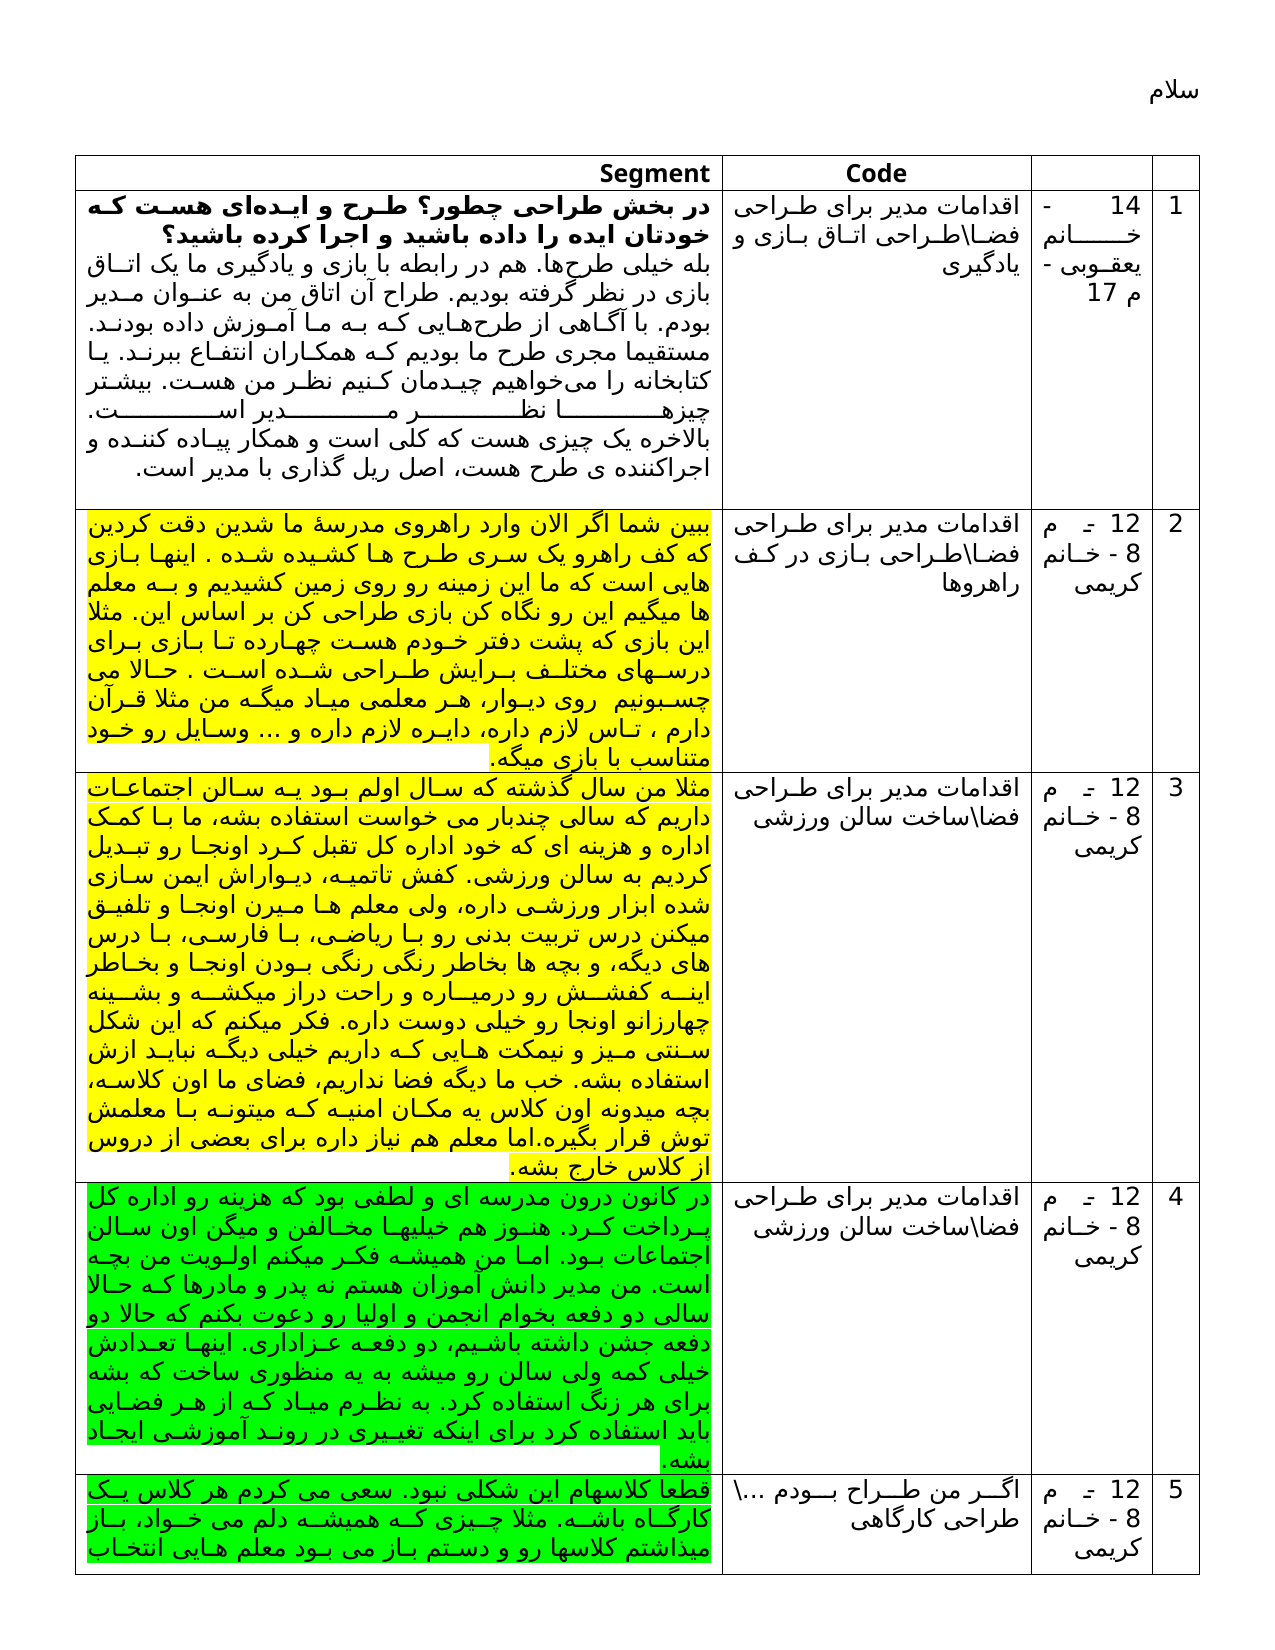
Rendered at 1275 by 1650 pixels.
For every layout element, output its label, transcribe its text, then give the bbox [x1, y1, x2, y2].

table_header Segment [76, 156, 722, 190]
table_cell در بخش طراحی چطور؟ طرح و ایده‌ای هست که خودتان ایده را داده باشید و اجرا کرده باشید؟ بله خیلی طرح‌ها. هم در رابطه با بازی و یادگیری ما یک اتاق بازی در نظر گرفته بودیم. طراح آن اتاق من به عنوان مدیر بودم. با آگاهی از طرح‌هایی که به ما آموزش داده بودند. مستقیما مجری طرح ما بودیم که همکاران انتفاع ببرند. یا کتابخانه را می‌خواهیم چیدمان کنیم نظر من هست. بیشتر چیزها نظر مدیر است. بالاخره یک چیزی هست که کلی است و همکار پیاده کننده و اجراکننده ی طرح هست، اصل ریل گذاری با مدیر است. [76, 191, 722, 509]
table_cell اقدامات مدیر برای طراحی فضا\ساخت سالن ورزشی [723, 1183, 1031, 1474]
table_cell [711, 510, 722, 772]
table_cell 14 - خانم یعقوبی - م 17 [1032, 191, 1152, 509]
table_cell 4 [1153, 1183, 1199, 1474]
table_header Code [723, 156, 1031, 190]
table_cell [1032, 1475, 1152, 1574]
table_cell ببین شما اگر الان وارد راهروی مدرسۀ ما شدین دقت کردین که کف راهرو یک سری طرح ها کشیده شده . اینها بازی هایی است که ما این زمینه رو روی زمین کشیدیم و به معلم ها میگیم این رو نگاه کن بازی طراحی کن بر اساس این. مثلا این بازی که پشت دفتر خودم هست چهارده تا بازی برای درسهای مختلف برایش طراحی شده است . حالا می چسبونیم روی دیوار، هر معلمی میاد میگه من مثلا قرآن دارم ، تاس لازم داره، دایره لازم داره و ... وسایل رو خود متناسب با بازی میگه. [76, 510, 489, 772]
text سلام [75, 75, 1200, 104]
table_cell 12 - م 8 - خانم کریمی [1032, 1183, 1152, 1474]
table_cell اقدامات مدیر برای طراحی فضا\طراحی اتاق بازی و یادگیری [723, 191, 1031, 509]
table_cell 5 [1153, 1475, 1199, 1574]
table_cell 3 [1153, 773, 1199, 1182]
table_cell اقدامات مدیر برای طراحی فضا\ساخت سالن ورزشی [723, 773, 1031, 1182]
table_cell 1 [1153, 191, 1199, 509]
table_cell اقدامات مدیر برای طراحی فضا\طراحی بازی در کف راهروها [723, 510, 1031, 772]
table_cell 12 - م 8 - خانم کریمی [1032, 510, 1152, 772]
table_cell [76, 1475, 722, 1574]
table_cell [723, 1475, 1031, 1574]
table_header [1032, 156, 1152, 190]
table_cell مثلا من سال گذشته که سال اولم بود یه سالن اجتماعات داریم که سالی چندبار می خواست استفاده بشه، ما با کمک اداره و هزینه ای که خود اداره کل تقبل کرد اونجا رو تبدیل کردیم به سالن ورزشی. کفش تاتمیه، دیواراش ایمن سازی شده ابزار ورزشی داره، ولی معلم ها میرن اونجا و تلفیق میکنن درس تربیت بدنی رو با ریاضی، با فارسی، با درس های دیگه، و بچه ها بخاطر رنگی رنگی بودن اونجا و بخاطر اینه کفشش رو درمیاره و راحت دراز میکشه و بشینه چهارزانو اونجا رو خیلی دوست داره. فکر میکنم که این شکل سنتی میز و نیمکت هایی که داریم خیلی دیگه نباید ازش استفاده بشه. خب ما دیگه فضا نداریم، فضای ما اون کلاسه، بچه میدونه اون کلاس یه مکان امنیه که میتونه با معلمش توش قرار بگیره.اما معلم هم نیاز داره برای بعضی از دروس از کلاس خارج بشه. [76, 773, 722, 1182]
table_cell 2 [1153, 510, 1199, 772]
table_cell در کانون درون مدرسه ای و لطفی بود که هزینه رو اداره کل پرداخت کرد. هنوز هم خیلیها مخالفن و میگن اون سالن اجتماعات بود. اما من همیشه فکر میکنم اولویت من بچه است. من مدیر دانش آموزان هستم نه پدر و مادرها که حالا سالی دو دفعه بخوام انجمن و اولیا رو دعوت بکنم که حالا دو دفعه جشن داشته باشیم، دو دفعه عزاداری. اینها تعدادش خیلی کمه ولی سالن رو میشه به یه منظوری ساخت که بشه برای هر زنگ استفاده کرد. به نظرم میاد که از هر فضایی باید استفاده کرد برای اینکه تغییری در روند آموزشی ایجاد بشه. [76, 1183, 722, 1474]
table_header [1153, 156, 1199, 190]
table_cell 12 - م 8 - خانم کریمی [1032, 773, 1152, 1182]
